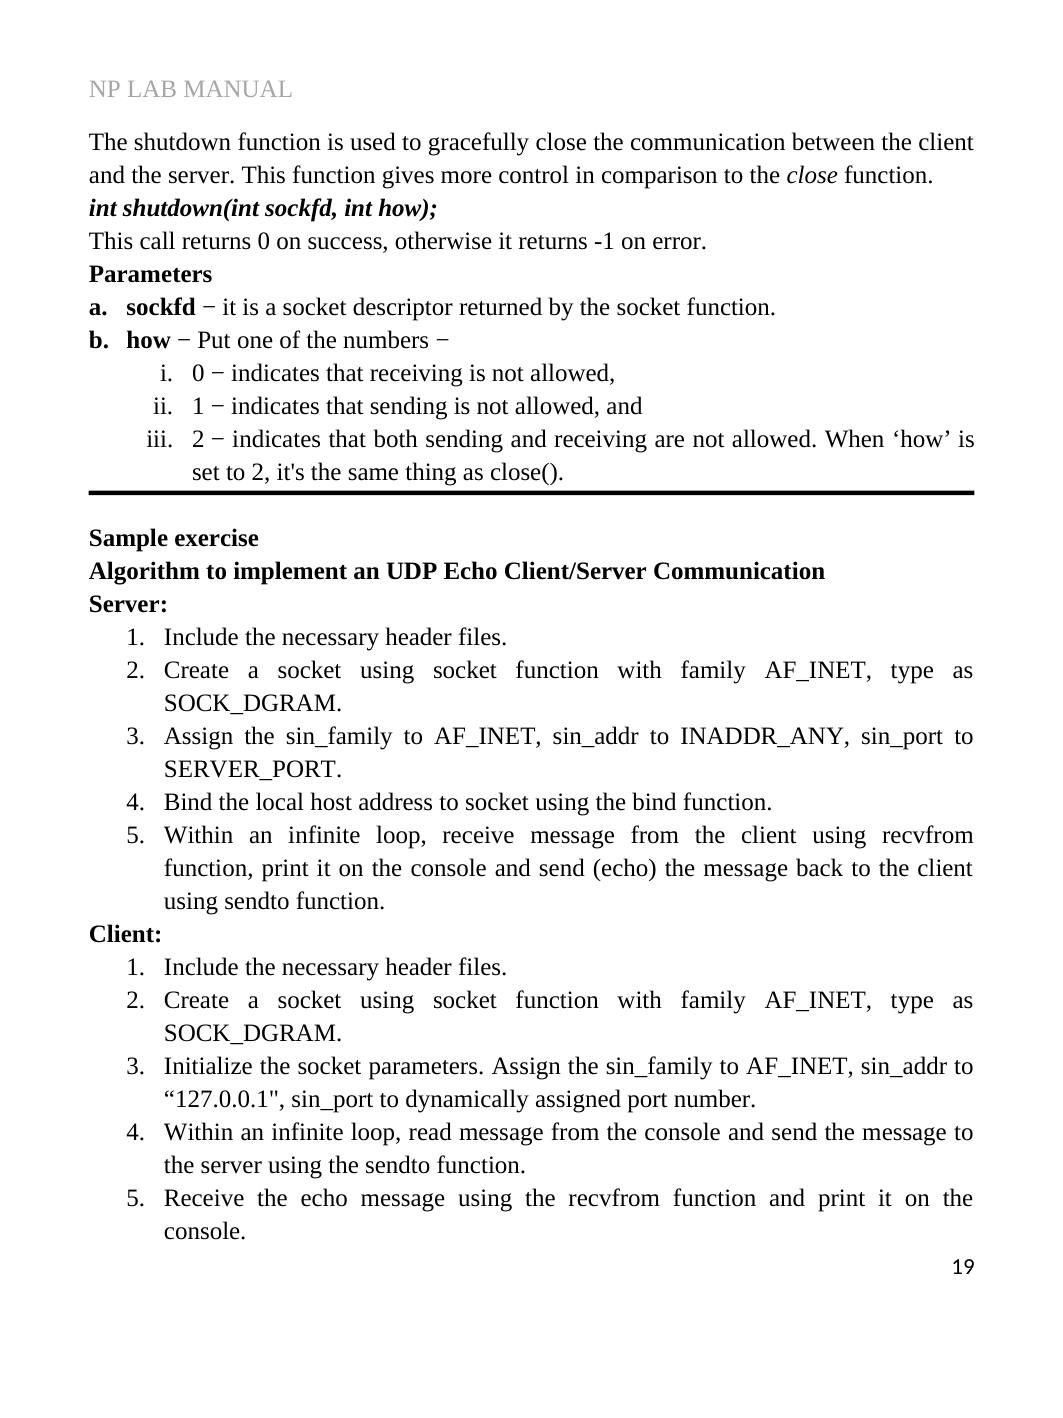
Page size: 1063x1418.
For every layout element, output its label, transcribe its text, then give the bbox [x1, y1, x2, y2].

list Include the necessary header files. [126, 622, 974, 651]
list Within an infinite loop, receive message from the client using recvfrom function, print it on the console and send (echo) the message back to the client using sendto function. [126, 820, 974, 915]
text Parameters [89, 259, 974, 288]
text int shutdown(int sockfd, int how); [89, 193, 974, 222]
list Create a socket using socket function with family AF_INET, type as SOCK_DGRAM. [126, 655, 974, 717]
list Assign the sin_family to AF_INET, sin_addr to INADDR_ANY, sin_port to SERVER_PORT. [126, 721, 974, 783]
list Create a socket using socket function with family AF_INET, type as SOCK_DGRAM. [126, 985, 974, 1047]
list 1 − indicates that sending is not allowed, and [173, 391, 974, 420]
list 0 − indicates that receiving is not allowed, [173, 358, 974, 387]
list Include the necessary header files. [126, 952, 974, 981]
text This call returns 0 on success, otherwise it returns -1 on error. [89, 226, 974, 255]
list Receive the echo message using the recvfrom function and print it on the console. [126, 1183, 974, 1245]
text Client: [89, 919, 974, 948]
list Initialize the socket parameters. Assign the sin_family to AF_INET, sin_addr to “127.0.0.1", sin_port to dynamically assigned port number. [126, 1051, 974, 1113]
list sockfd − it is a socket descriptor returned by the socket function. [89, 292, 974, 321]
text Server: [89, 589, 974, 617]
text Sample exercise [89, 523, 974, 551]
text The shutdown function is used to gracefully close the communication between the client and the server. This function gives more control in comparison to the close function. [89, 127, 974, 189]
list 2 − indicates that both sending and receiving are not allowed. When ‘how’ is set to 2, it's the same thing as close(). [173, 424, 974, 486]
list Bind the local host address to socket using the bind function. [126, 787, 974, 816]
list Within an infinite loop, read message from the console and send the message to the server using the sendto function. [126, 1117, 974, 1179]
text Algorithm to implement an UDP Echo Client/Server Communication [89, 556, 974, 584]
list how − Put one of the numbers − [89, 325, 974, 354]
